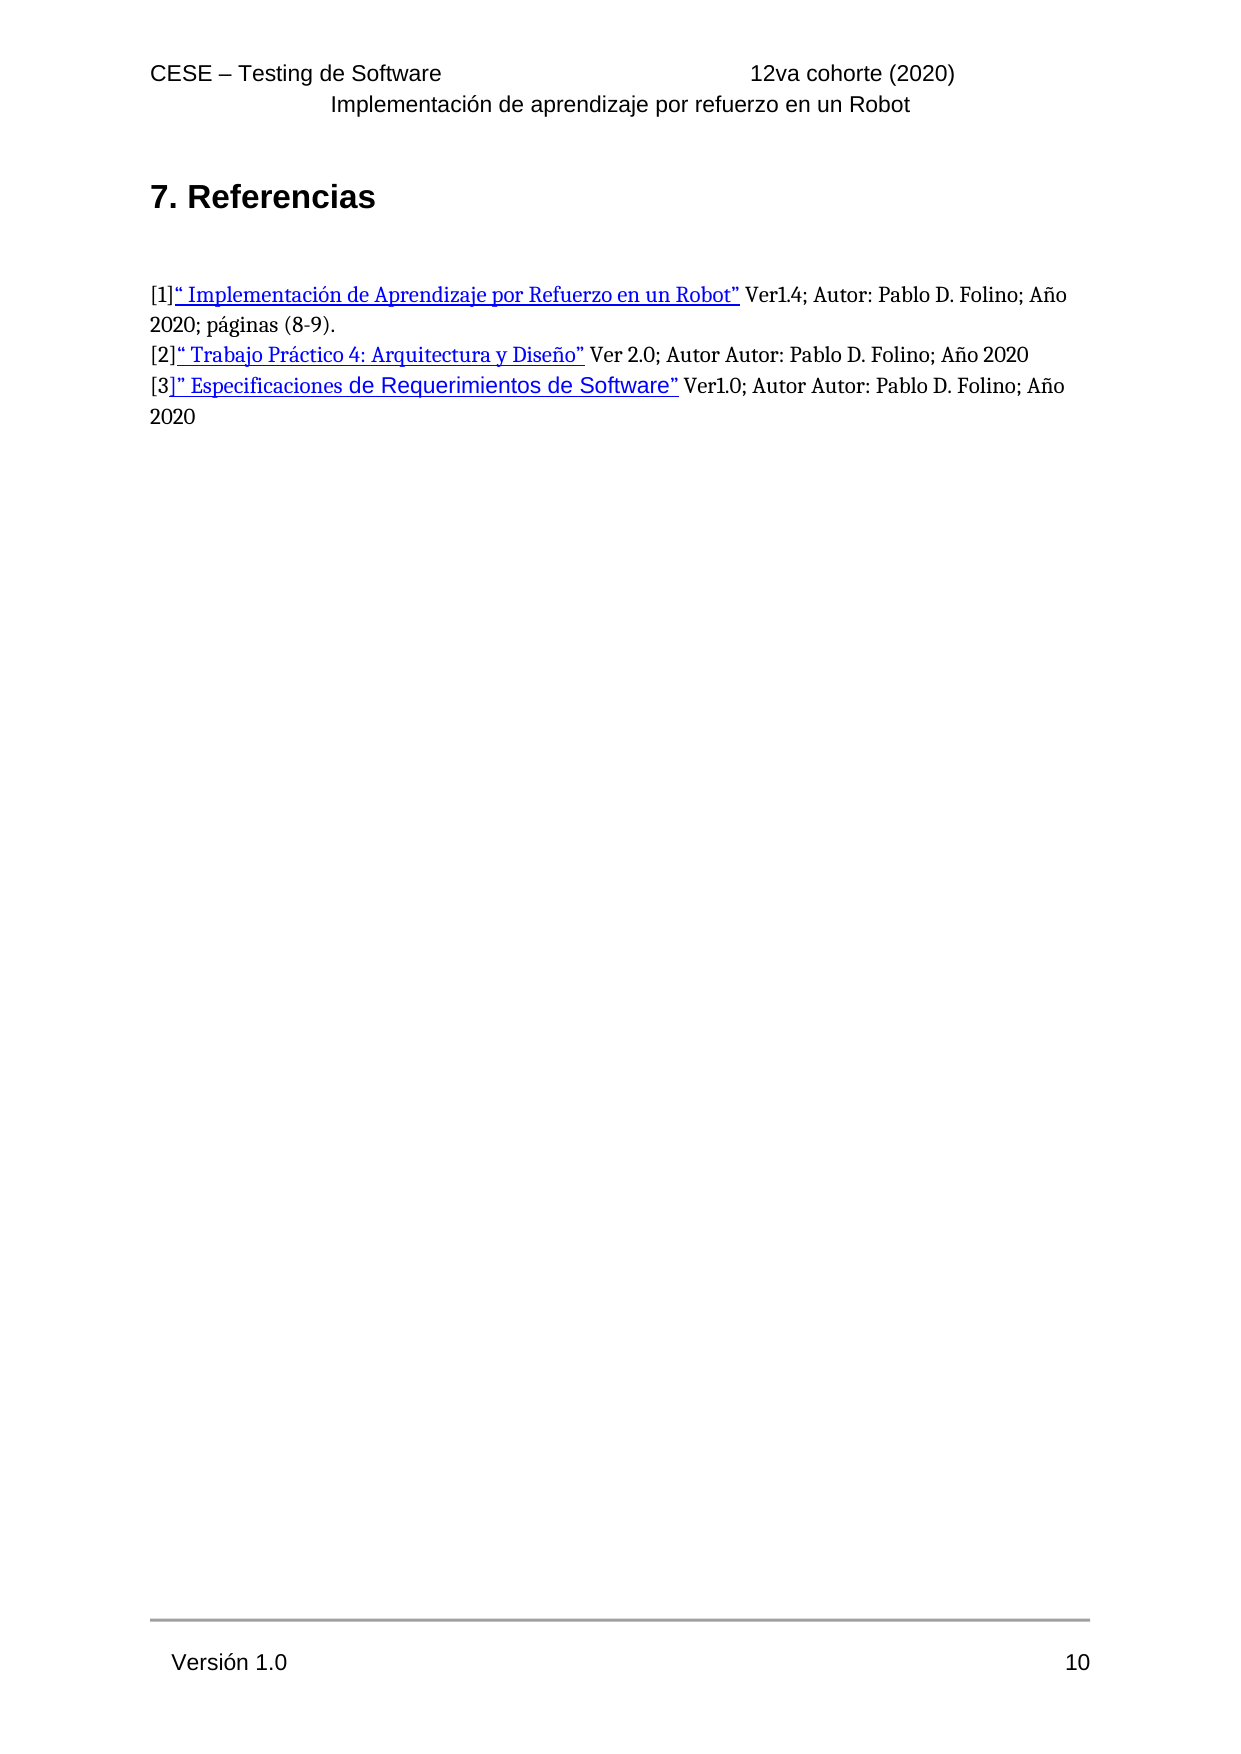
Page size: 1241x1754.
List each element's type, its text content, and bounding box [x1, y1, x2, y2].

text 7. Referencias [150, 177, 1090, 216]
text [2]“ Trabajo Práctico 4: Arquitectura y Diseño” Ver 2.0; Autor Autor: Pablo D. Folino; Año 2020 [150, 342, 1090, 368]
text [1]“ Implementación de Aprendizaje por Refuerzo en un Robot” Ver1.4; Autor: Pablo D. Folino; Año 2020; páginas (8-9). [150, 282, 1090, 338]
text [3]” Especificaciones de Requerimientos de Software” Ver1.0; Autor Autor: Pablo D. Folino; Año 2020 [150, 372, 1090, 430]
